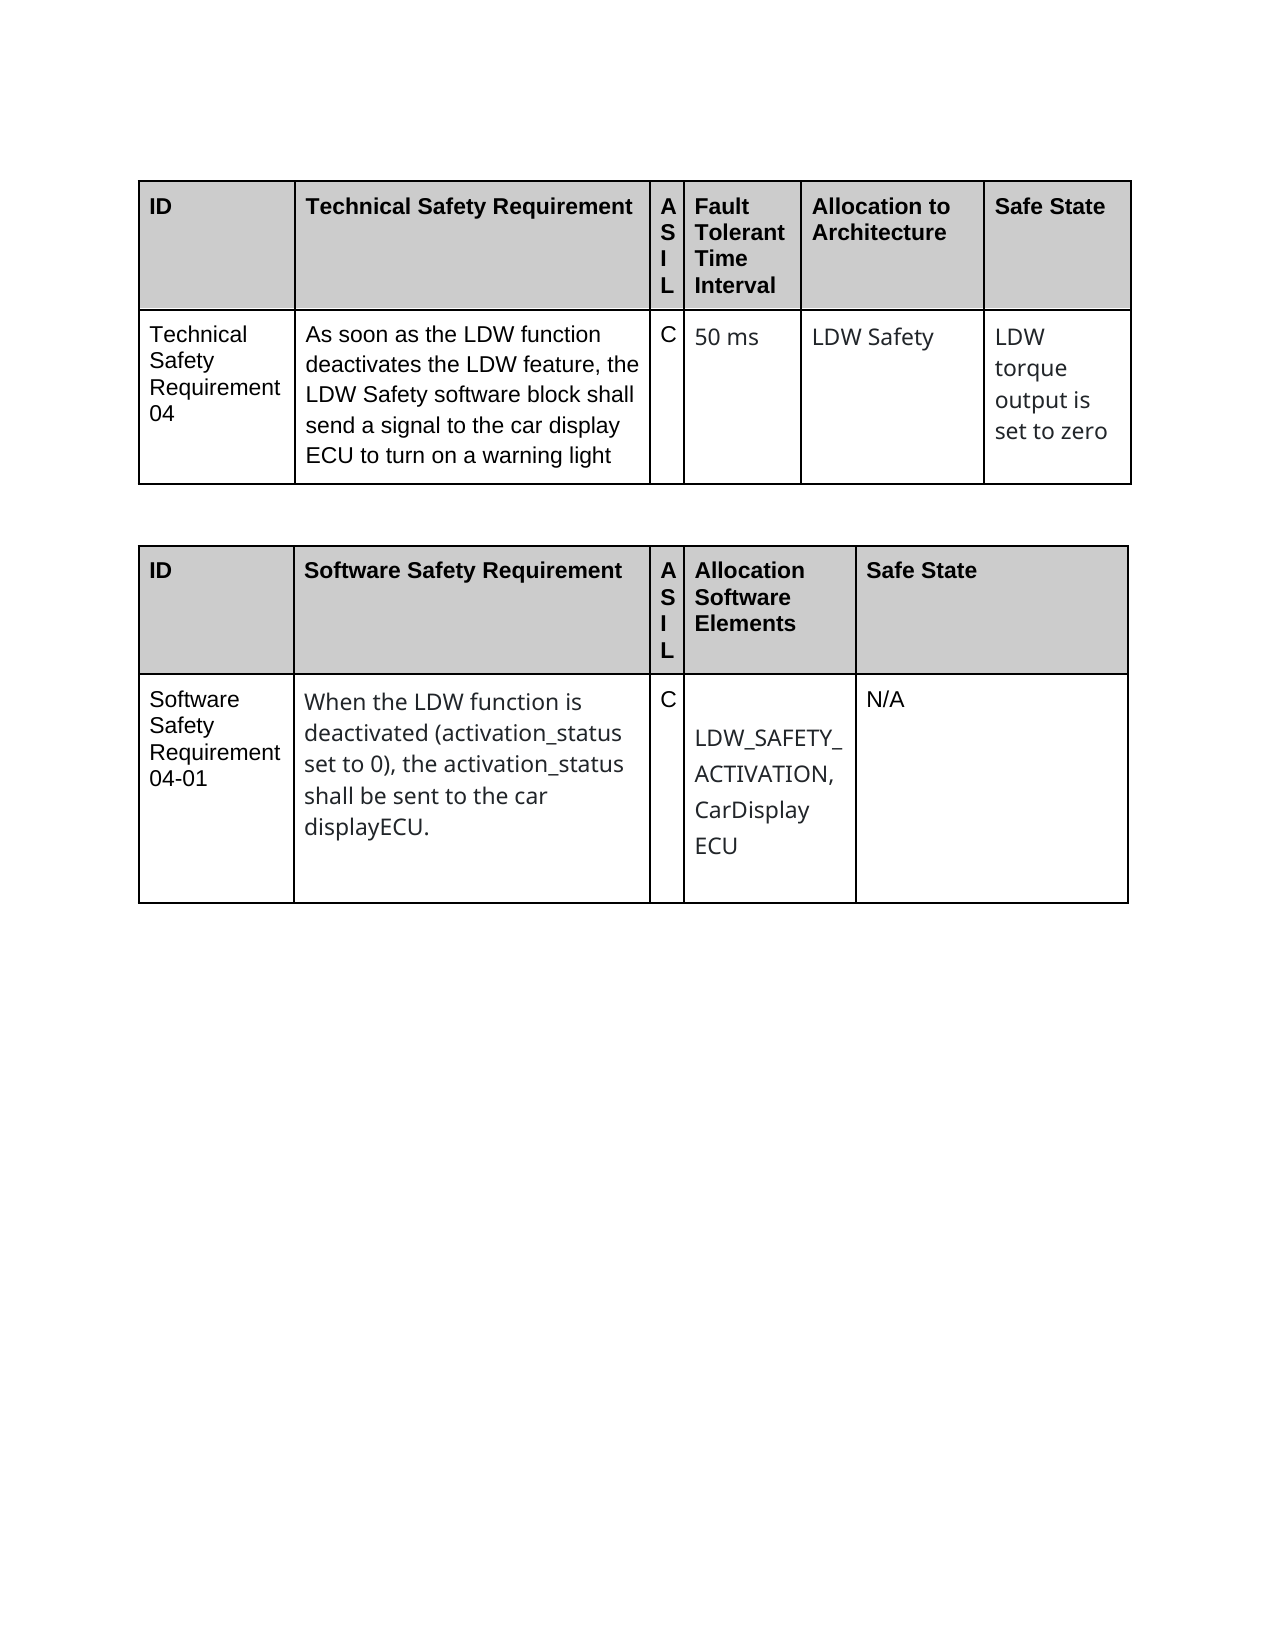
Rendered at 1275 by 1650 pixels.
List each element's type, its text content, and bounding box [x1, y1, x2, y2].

table_header ASIL [651, 182, 683, 308]
table_cell LDW Safety [802, 311, 983, 482]
table_cell LDW torque output is set to zero [985, 311, 1130, 482]
table_cell When the LDW function is deactivated (activation_status set to 0), the activation_status shall be sent to the car displayECU. [295, 675, 649, 902]
table_header Allocation to Architecture [802, 182, 983, 308]
table_header Safe State [857, 547, 1127, 673]
table_header Fault Tolerant Time Interval [685, 182, 800, 308]
table_header Technical Safety Requirement [296, 182, 649, 308]
table_cell N/A [857, 675, 1127, 902]
table_cell Technical Safety Requirement 04 [140, 311, 294, 482]
table_cell LDW_SAFETY_ACTIVATION, CarDisplay ECU [685, 675, 855, 902]
table_header Software Safety Requirement [295, 547, 649, 673]
table_cell Software Safety Requirement 04-01 [140, 675, 293, 902]
table_header Safe State [985, 182, 1130, 308]
table_cell C [651, 675, 683, 902]
table_header ID [140, 182, 294, 308]
table_cell 50 ms [685, 311, 800, 482]
table_cell As soon as the LDW function deactivates the LDW feature, the LDW Safety software block shall send a signal to the car display ECU to turn on a warning light [296, 311, 649, 482]
table_cell C [651, 311, 683, 482]
table_header Allocation Software Elements [685, 547, 855, 673]
table_header ID [140, 547, 293, 673]
table_header ASIL [651, 547, 683, 673]
